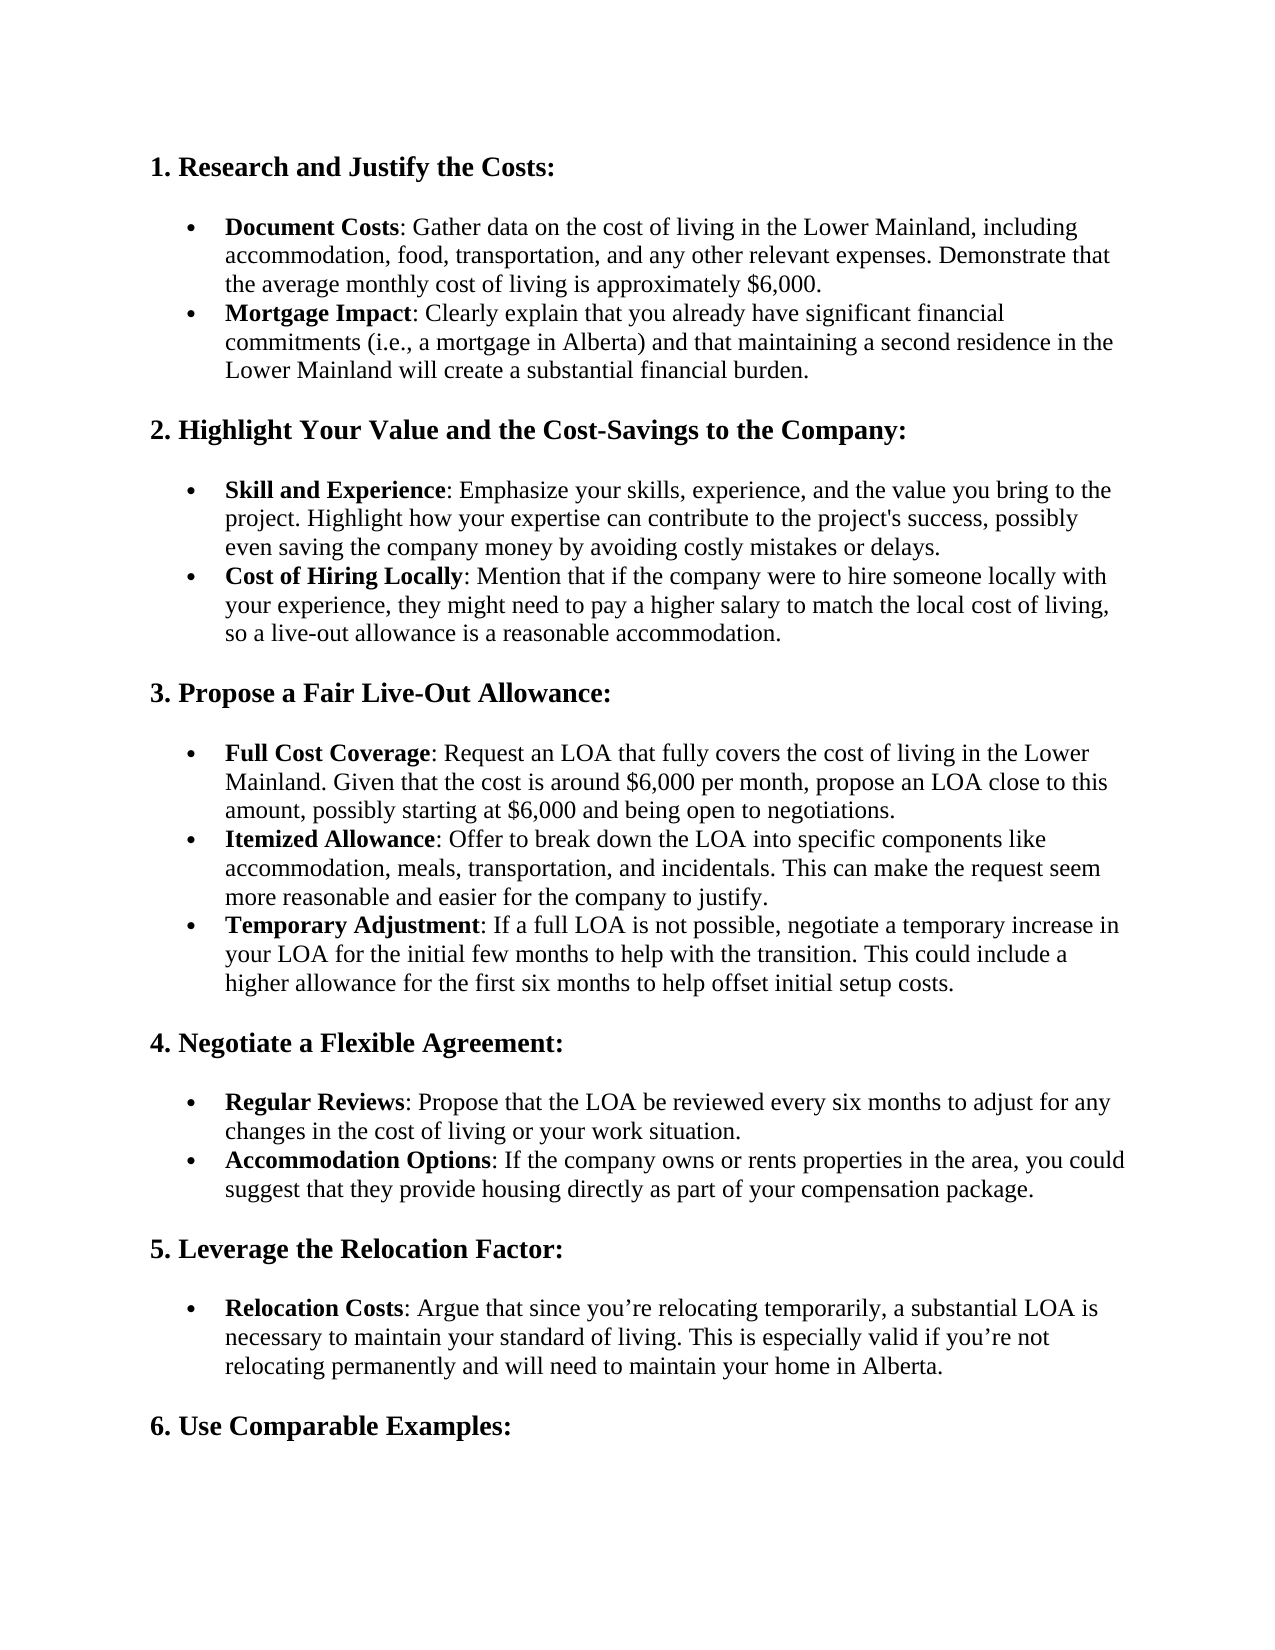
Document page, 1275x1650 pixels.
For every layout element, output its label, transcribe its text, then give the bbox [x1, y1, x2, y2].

text 4. Negotiate a Flexible Agreement: [150, 1026, 1125, 1058]
text 3. Propose a Fair Live-Out Allowance: [150, 676, 1125, 709]
list Regular Reviews: Propose that the LOA be reviewed every six months to adjust for any changes in the cost of living or your work situation. [187, 1087, 1125, 1145]
list Mortgage Impact: Clearly explain that you already have significant financial commitments (i.e., a mortgage in Alberta) and that maintaining a second residence in the Lower Mainland will create a substantial financial burden. [187, 298, 1125, 384]
list Skill and Experience: Emphasize your skills, experience, and the value you bring to the project. Highlight how your expertise can contribute to the project's success, possibly even saving the company money by avoiding costly mistakes or delays. [187, 475, 1125, 561]
list Document Costs: Gather data on the cost of living in the Lower Mainland, including accommodation, food, transportation, and any other relevant expenses. Demonstrate that the average monthly cost of living is approximately $6,000. [187, 212, 1125, 298]
text 1. Research and Justify the Costs: [150, 150, 1125, 182]
text 6. Use Comparable Examples: [150, 1409, 1125, 1441]
list Full Cost Coverage: Request an LOA that fully covers the cost of living in the Lower Mainland. Given that the cost is around $6,000 per month, propose an LOA close to this amount, possibly starting at $6,000 and being open to negotiations. [187, 738, 1125, 824]
list Itemized Allowance: Offer to break down the LOA into specific components like accommodation, meals, transportation, and incidentals. This can make the request seem more reasonable and easier for the company to justify. [187, 824, 1125, 911]
list Cost of Hiring Locally: Mention that if the company were to hire someone locally with your experience, they might need to pay a higher salary to match the local cost of living, so a live-out allowance is a reasonable accommodation. [187, 561, 1125, 647]
list Accommodation Options: If the company owns or rents properties in the area, you could suggest that they provide housing directly as part of your compensation package. [187, 1145, 1125, 1202]
text 5. Leverage the Relocation Factor: [150, 1232, 1125, 1264]
list Temporary Adjustment: If a full LOA is not possible, negotiate a temporary increase in your LOA for the initial few months to help with the transition. This could include a higher allowance for the first six months to help offset initial setup costs. [187, 911, 1125, 997]
text 2. Highlight Your Value and the Cost-Savings to the Company: [150, 413, 1125, 446]
list Relocation Costs: Argue that since you’re relocating temporarily, a substantial LOA is necessary to maintain your standard of living. This is especially valid if you’re not relocating permanently and will need to maintain your home in Alberta. [187, 1293, 1125, 1379]
